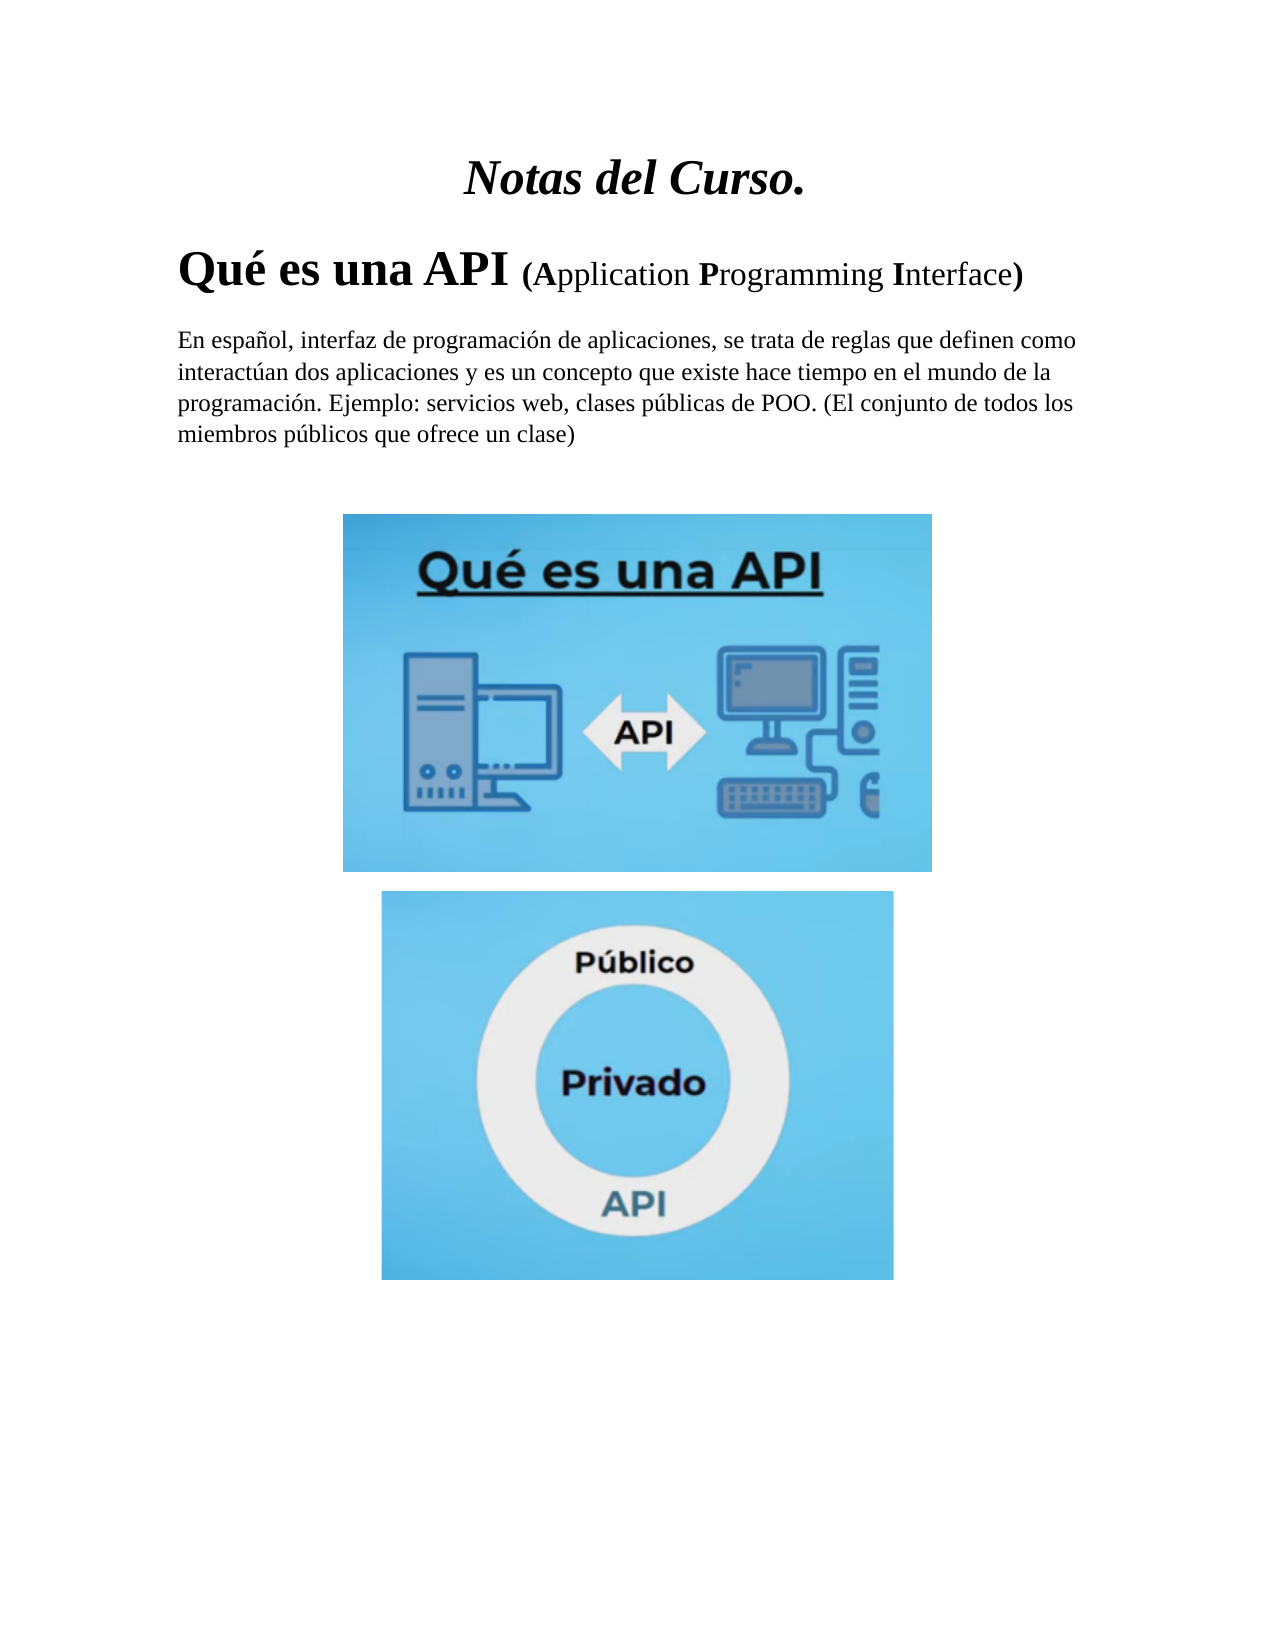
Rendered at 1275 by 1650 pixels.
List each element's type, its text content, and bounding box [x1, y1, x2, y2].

picture [343, 514, 932, 872]
text Notas del Curso. [177, 148, 1098, 205]
text En español, interfaz de programación de aplicaciones, se trata de reglas que definen como interactúan dos aplicaciones y es un concepto que existe hace tiempo en el mundo de la programación. Ejemplo: servicios web, clases públicas de POO. (El conjunto de todos los miembros públicos que ofrece un clase) [177, 326, 1098, 447]
picture [381, 891, 894, 1280]
text Qué es una API (Application Programming Interface) [177, 239, 1098, 296]
